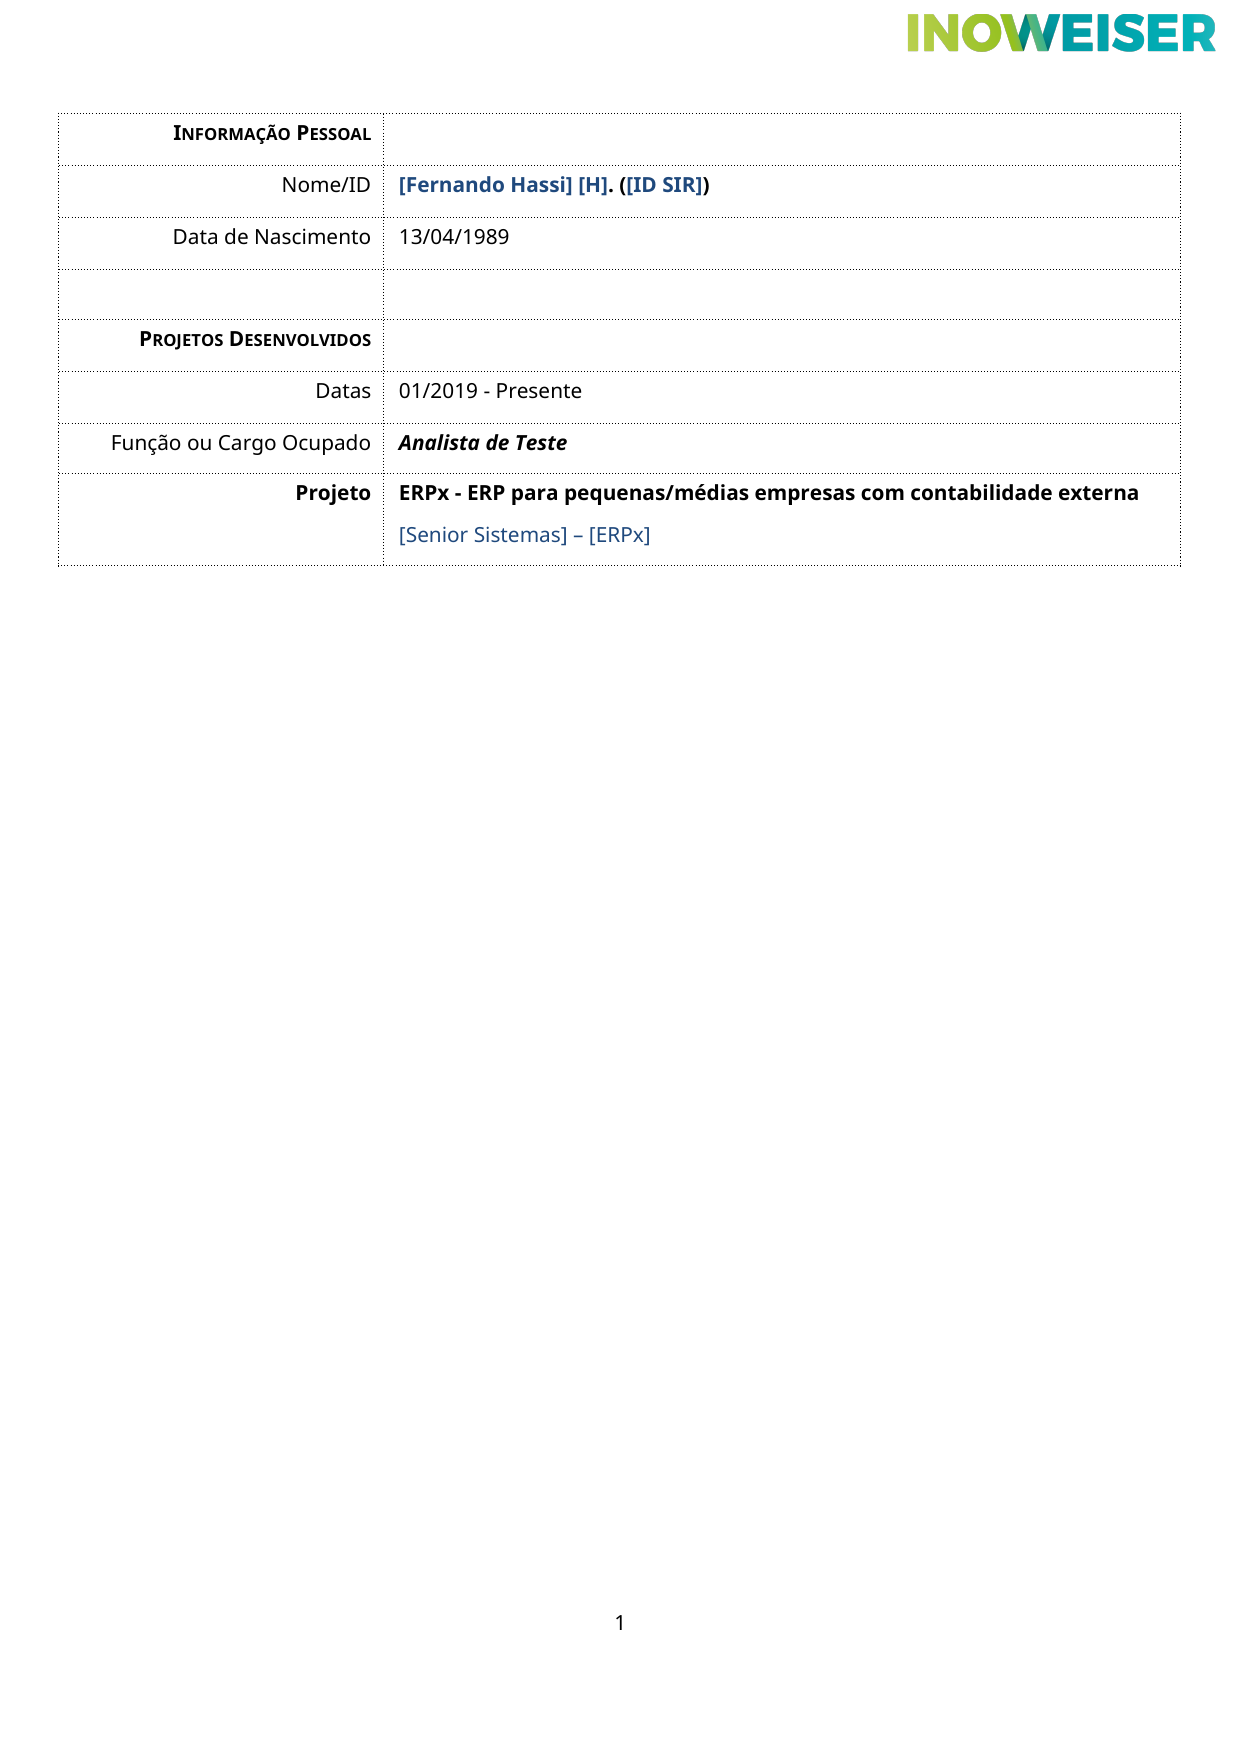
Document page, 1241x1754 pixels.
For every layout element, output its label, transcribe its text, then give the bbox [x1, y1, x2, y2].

table_cell Projetos Desenvolvidos [59, 319, 383, 371]
table_cell Função ou Cargo Ocupado [59, 423, 383, 473]
table_cell [Fernando Hassi] [H]. ([ID SIR]) [383, 165, 1181, 217]
table_cell ERPx - ERP para pequenas/médias empresas com contabilidade externa [Senior Sistemas] – [ERPx] [383, 473, 1181, 565]
table_cell Datas [59, 371, 383, 423]
table_header [383, 113, 1181, 165]
table_cell [383, 319, 1181, 371]
table_header Informação Pessoal [59, 113, 383, 165]
table_cell Projeto [59, 473, 383, 565]
table_cell [59, 269, 383, 319]
table_cell 01/2019 - Presente [383, 371, 1181, 423]
table_cell [383, 269, 1181, 319]
table_cell 16/04/1991144444 13/04/1989 [383, 217, 1181, 269]
table_cell Nome/ID [59, 165, 383, 217]
table_cell Data de Nascimento [59, 217, 383, 269]
table_cell Analista de Teste [383, 423, 1181, 473]
picture [907, 14, 1216, 52]
